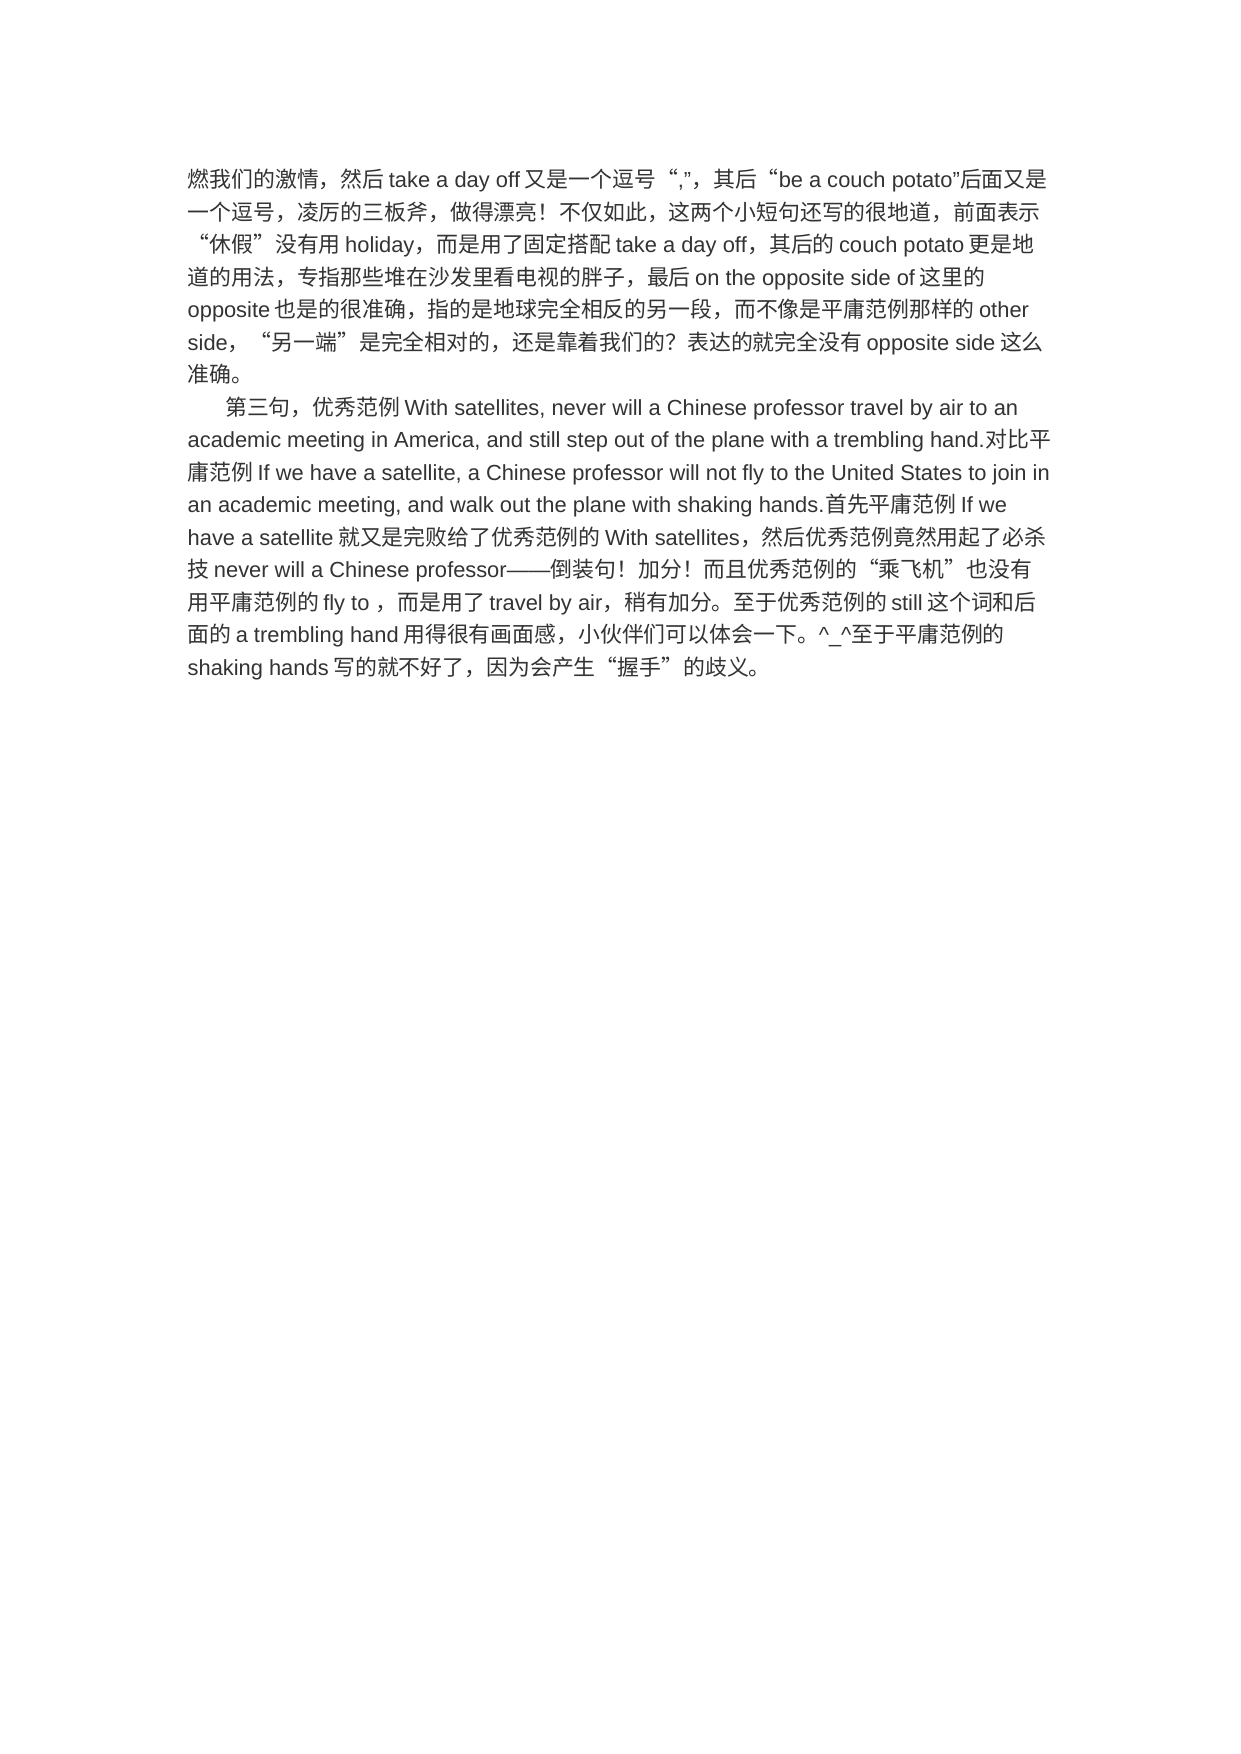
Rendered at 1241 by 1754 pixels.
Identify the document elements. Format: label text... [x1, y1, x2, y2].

text 第三句，优秀范例With satellites, never will a Chinese professor travel by air to an academic meeting in America, and still step out of the plane with a trembling hand.对比平庸范例If we have a satellite, a Chinese professor will not fly to the United States to join in an academic meeting, and walk out the plane with shaking hands.首先平庸范例If we have a satellite就又是完败给了优秀范例的With satellites，然后优秀范例竟然用起了必杀技never will a Chinese professor——倒装句！加分！而且优秀范例的“乘飞机”也没有用平庸范例的fly to ，而是用了travel by air，稍有加分。至于优秀范例的still这个词和后面的a trembling hand用得很有画面感，小伙伴们可以体会一下。^_^至于平庸范例的shaking hands写的就不好了，因为会产生“握手”的歧义。 [187, 389, 1053, 682]
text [187, 162, 1053, 389]
